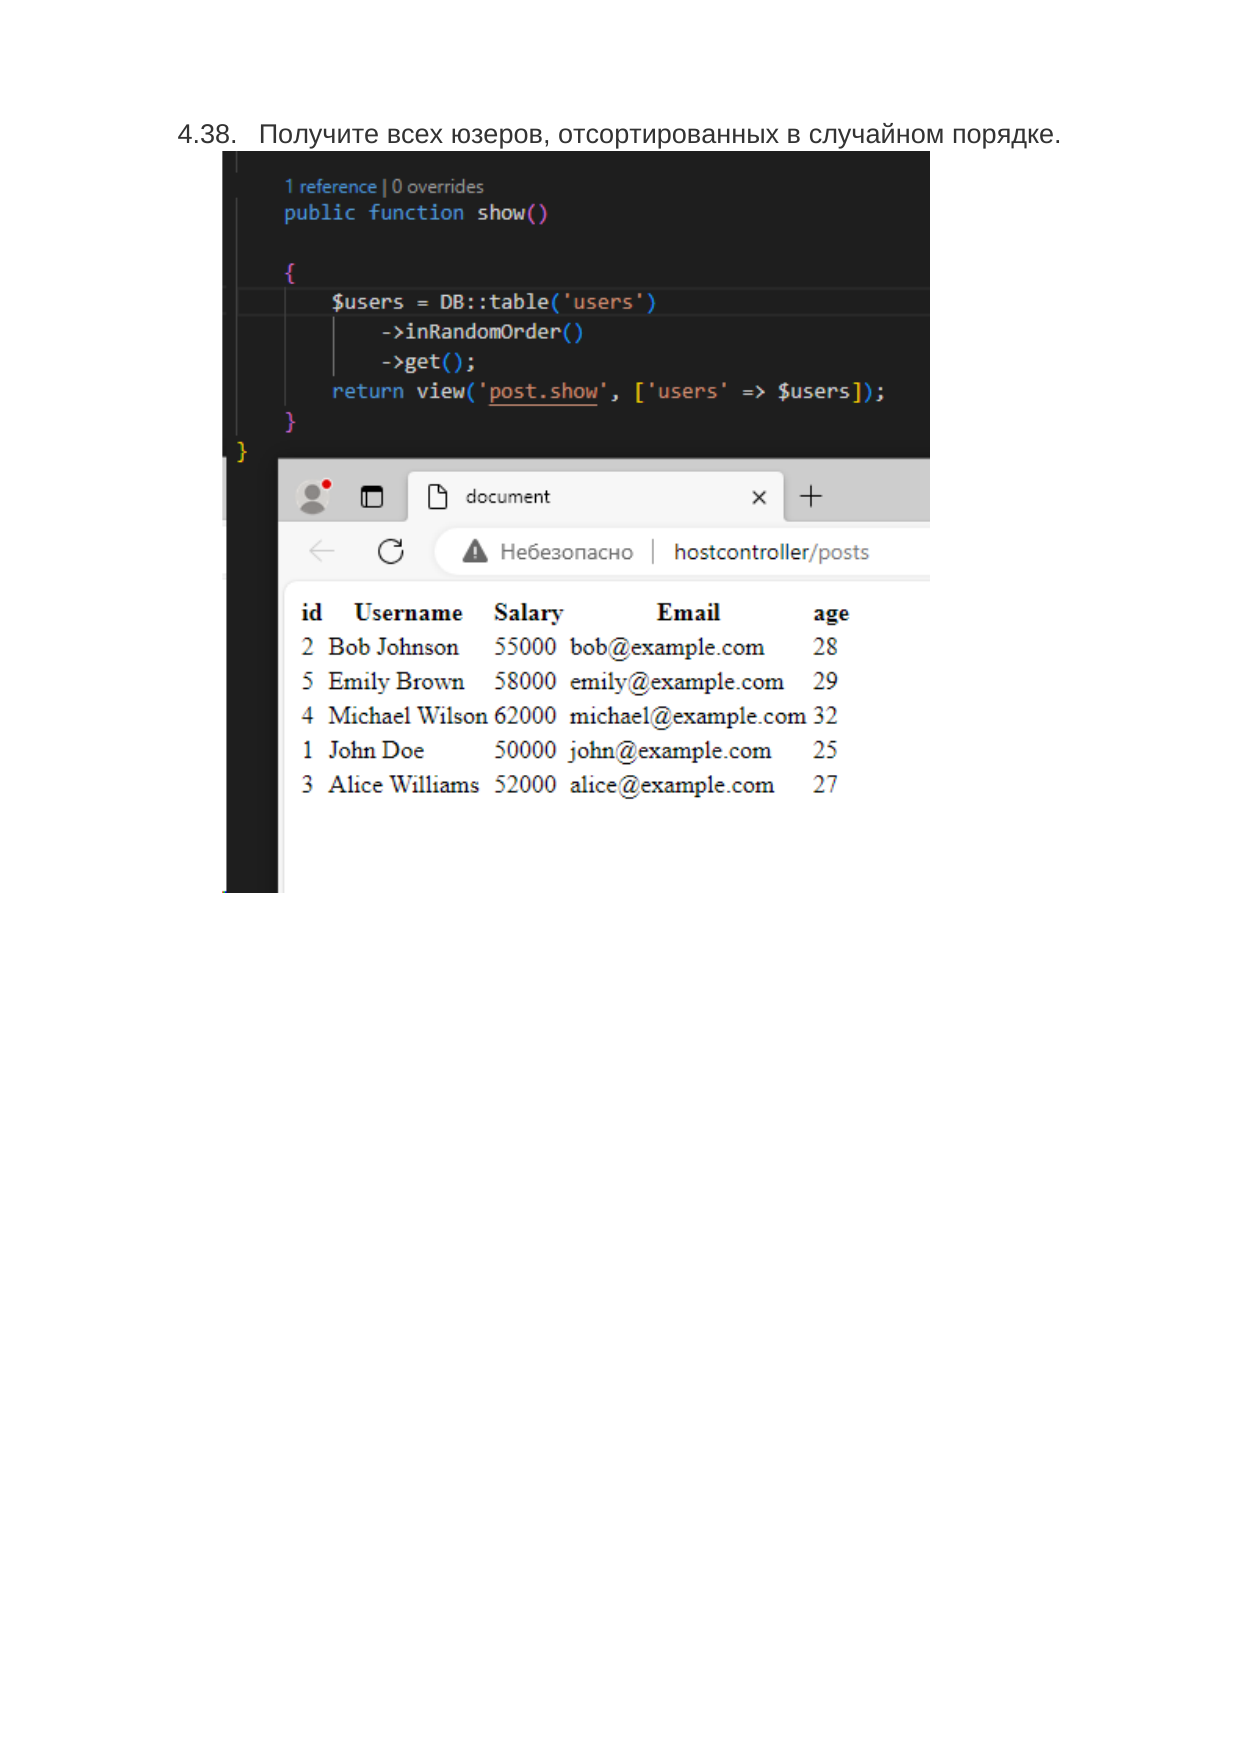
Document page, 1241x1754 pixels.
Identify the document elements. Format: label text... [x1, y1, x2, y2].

picture [222, 151, 930, 893]
